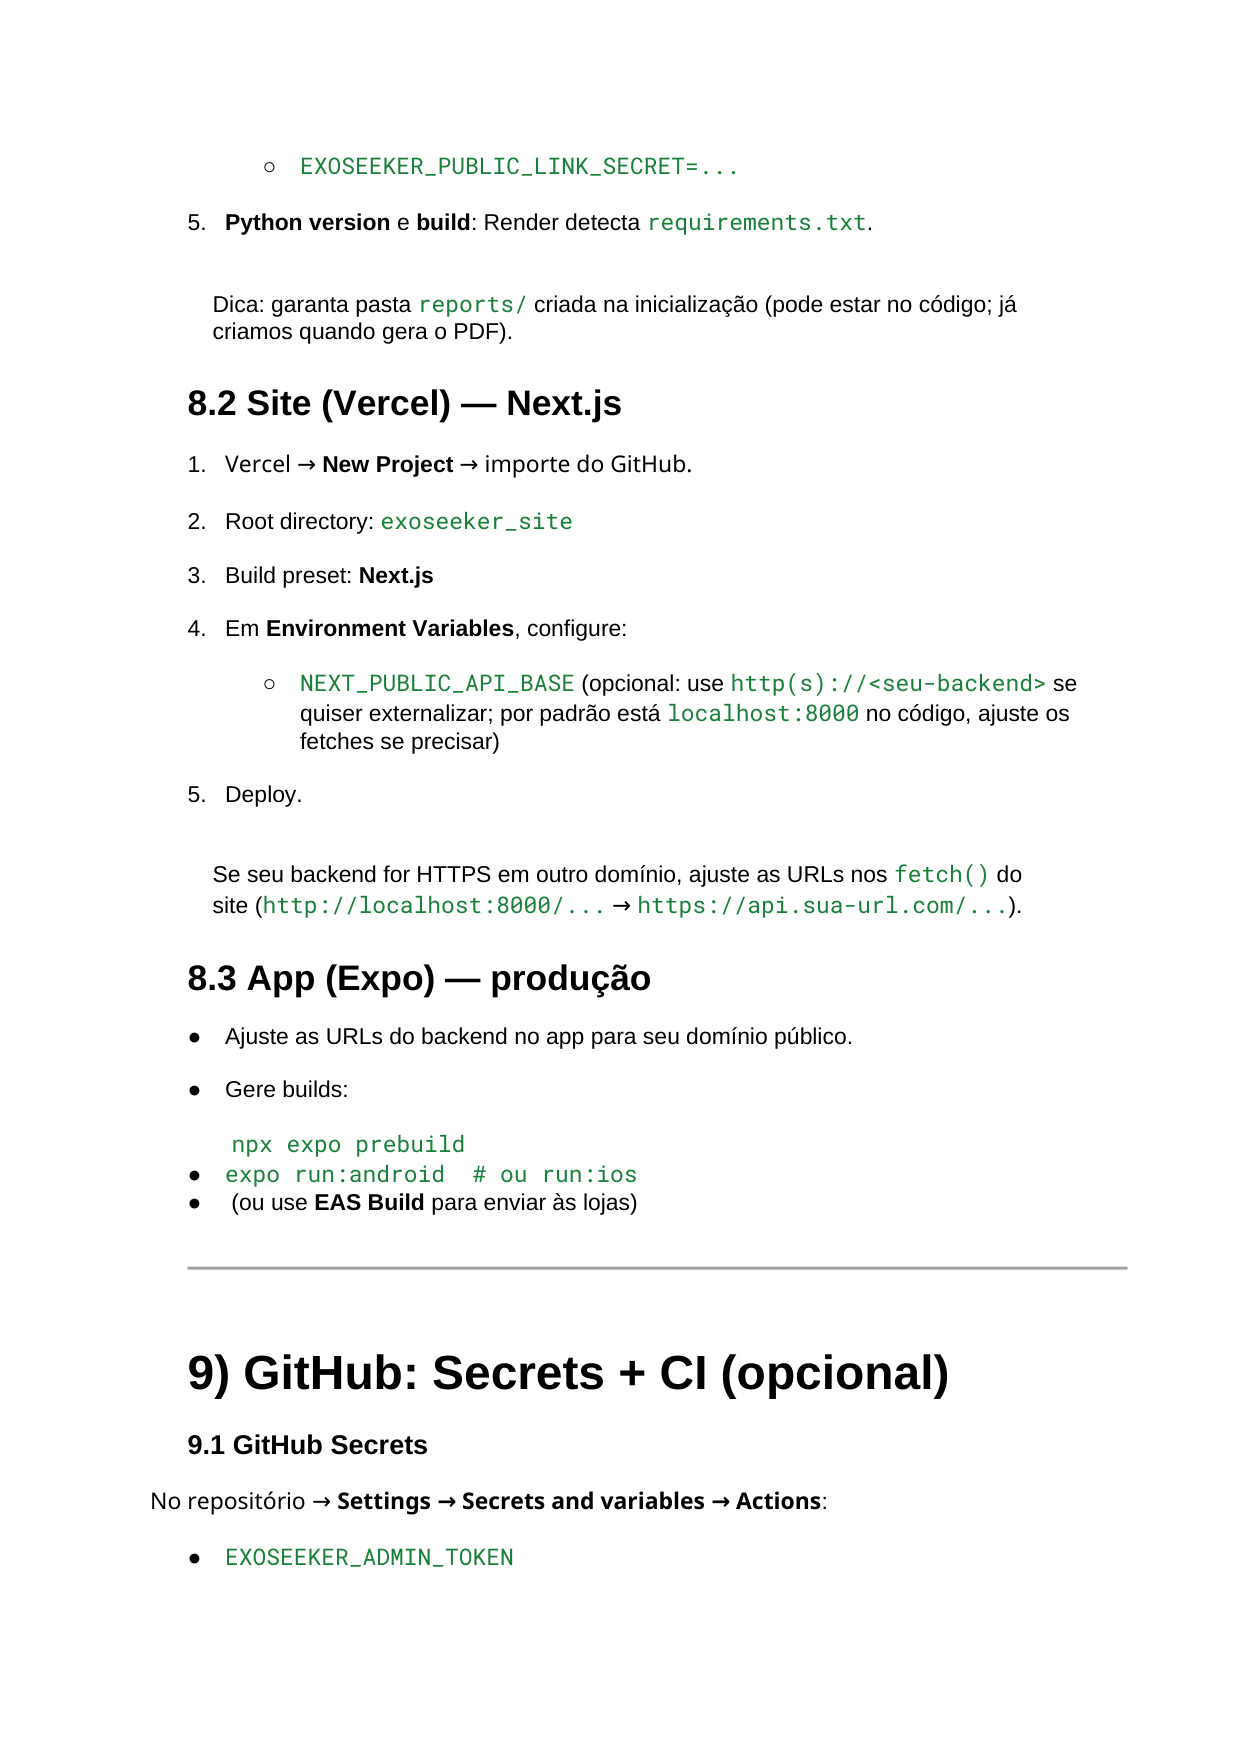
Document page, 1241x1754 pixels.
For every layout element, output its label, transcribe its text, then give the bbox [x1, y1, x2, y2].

text Dica: garanta pasta reports/ criada na inicialização (pode estar no código; já criamos quando gera o PDF). [212, 288, 1028, 345]
list expo run:android # ou run:ios [187, 1159, 1090, 1189]
subtitle 9.1 GitHub Secrets [187, 1429, 1090, 1460]
list EXOSEEKER_PUBLIC_LINK_SECRET=... [262, 150, 1090, 207]
list Gere builds: npx expo prebuild [187, 1076, 1090, 1159]
list Em Environment Variables, configure: [187, 615, 1090, 667]
list Build preset: Next.js [187, 562, 1090, 615]
list Ajuste as URLs do backend no app para seu domínio público. [187, 1023, 1090, 1076]
list EXOSEEKER_ADMIN_TOKEN [187, 1542, 1090, 1598]
list Deploy. [187, 781, 1090, 833]
list Python version e build: Render detecta requirements.txt. [187, 207, 1090, 263]
subtitle 8.3 App (Expo) — produção [187, 957, 1090, 998]
list (ou use EAS Build para enviar às lojas) [187, 1189, 1090, 1242]
subtitle 8.2 Site (Vercel) — Next.js [187, 382, 1090, 423]
subtitle 9) GitHub: Secrets + CI (opcional) [187, 1345, 1090, 1400]
list Vercel → New Project → importe do GitHub. [187, 448, 1090, 506]
text Se seu backend for HTTPS em outro domínio, ajuste as URLs nos fetch() do site (http://localhost:8000/... → https://api.sua-url.com/...). [212, 858, 1028, 920]
list NEXT_PUBLIC_API_BASE (opcional: use http(s)://<seu-backend> se quiser externalizar; por padrão está localhost:8000 no código, ajuste os fetches se precisar) [262, 667, 1090, 781]
list Root directory: exoseeker_site [187, 506, 1090, 562]
text No repositório → Settings → Secrets and variables → Actions: [150, 1485, 1090, 1517]
